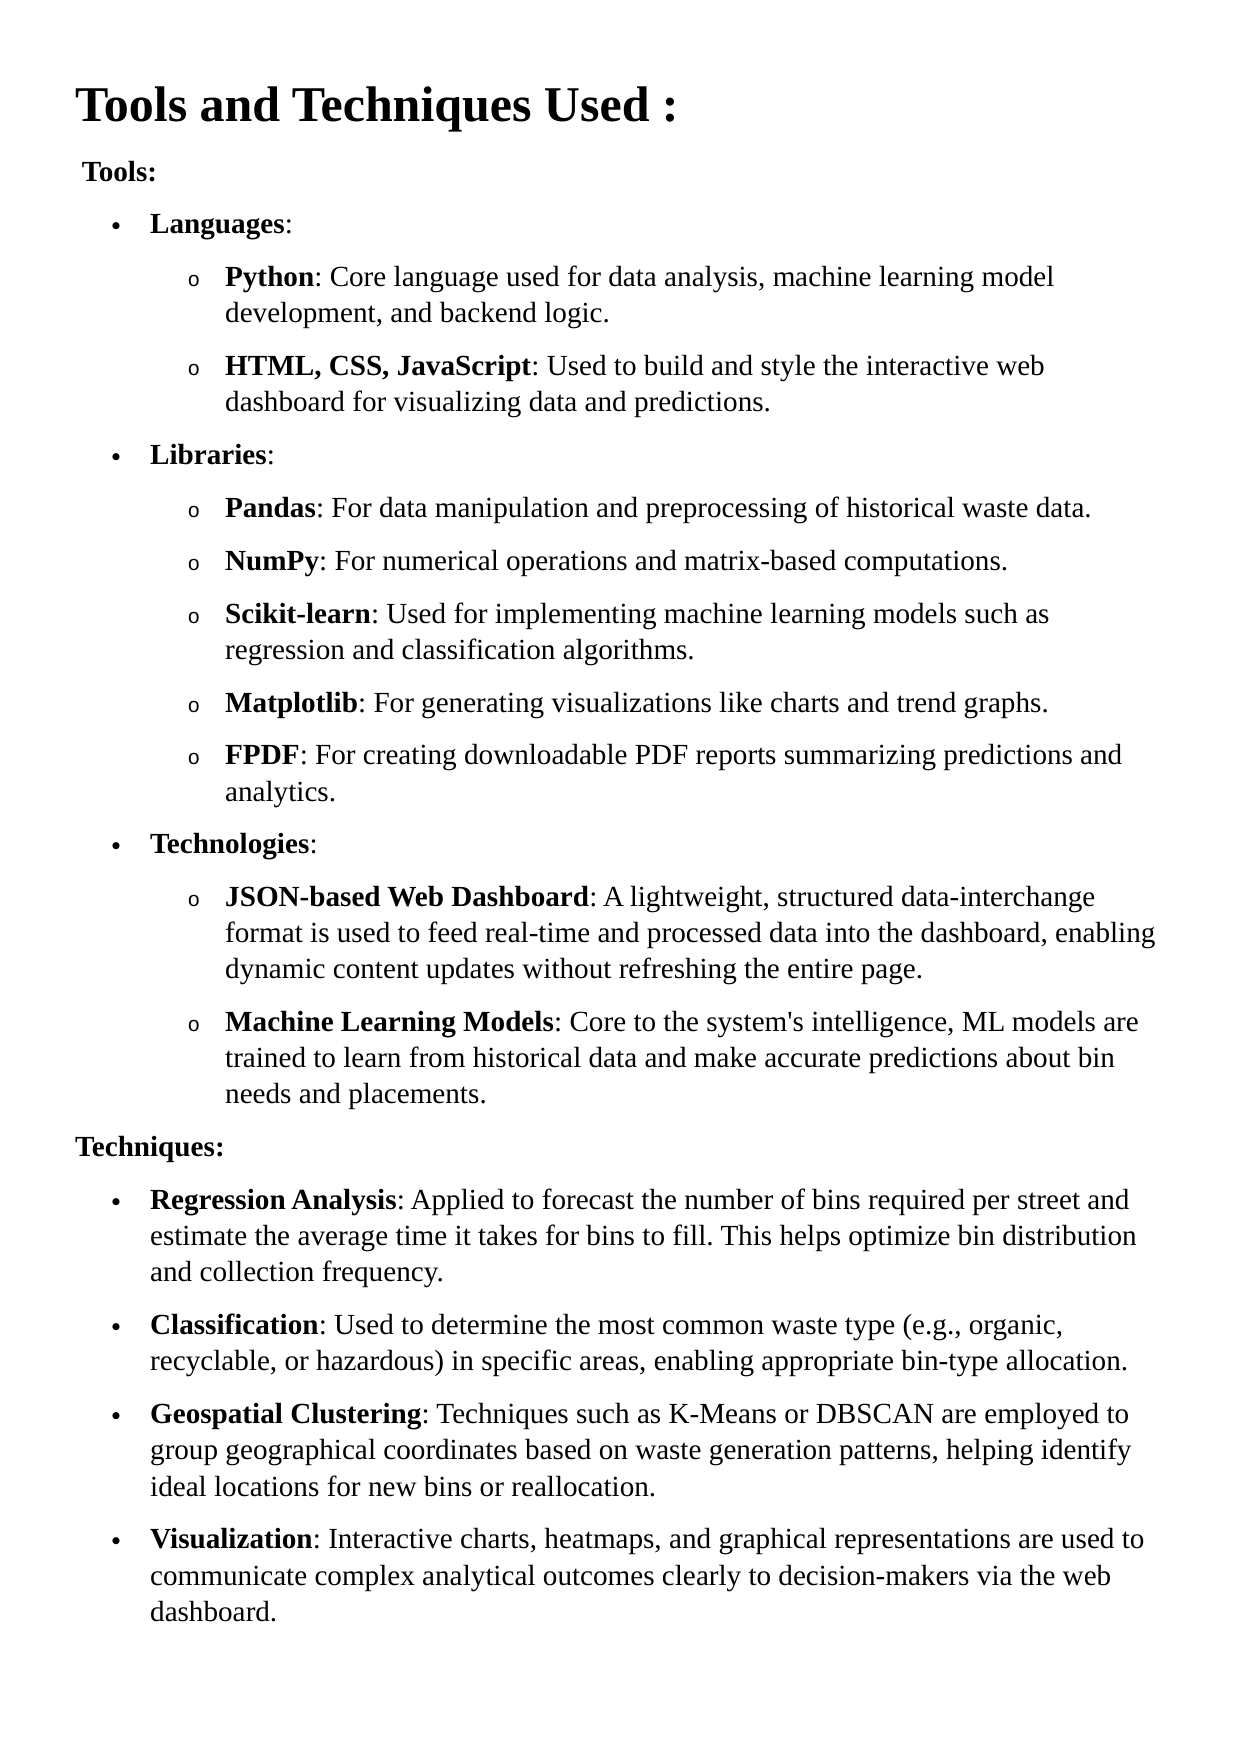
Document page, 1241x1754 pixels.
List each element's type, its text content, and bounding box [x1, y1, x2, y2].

list Libraries: [112, 437, 1165, 471]
list Classification: Used to determine the most common waste type (e.g., organic, recyclable, or hazardous) in specific areas, enabling appropriate bin-type allocation. [112, 1307, 1165, 1377]
list Languages: [112, 207, 1165, 240]
list Technologies: [112, 826, 1165, 860]
list Machine Learning Models: Core to the system's intelligence, ML models are trained to learn from historical data and make accurate predictions about bin needs and placements. [187, 1004, 1165, 1110]
list FPDF: For creating downloadable PDF reports summarizing predictions and analytics. [187, 737, 1165, 807]
list Regression Analysis: Applied to forecast the number of bins required per street and estimate the average time it takes for bins to fill. This helps optimize bin distribution and collection frequency. [112, 1182, 1165, 1288]
list NumPy: For numerical operations and matrix-based computations. [187, 543, 1165, 576]
list Scikit-learn: Used for implementing machine learning models such as regression and classification algorithms. [187, 596, 1165, 665]
list Python: Core language used for data analysis, machine learning model development, and backend logic. [187, 259, 1165, 329]
text Techniques: [75, 1129, 1165, 1163]
text Tools and Techniques Used : [75, 75, 1165, 132]
text Tools: [75, 154, 1165, 187]
list Matplotlib: For generating visualizations like charts and trend graphs. [187, 685, 1165, 718]
list Visualization: Interactive charts, heatmaps, and graphical representations are used to communicate complex analytical outcomes clearly to decision-makers via the web dashboard. [112, 1521, 1165, 1627]
list Geospatial Clustering: Techniques such as K-Means or DBSCAN are employed to group geographical coordinates based on waste generation patterns, helping identify ideal locations for new bins or reallocation. [112, 1396, 1165, 1502]
list HTML, CSS, JavaScript: Used to build and style the interactive web dashboard for visualizing data and predictions. [187, 348, 1165, 418]
list JSON-based Web Dashboard: A lightweight, structured data-interchange format is used to feed real-time and processed data into the dashboard, enabling dynamic content updates without refreshing the entire page. [187, 879, 1165, 985]
list Pandas: For data manipulation and preprocessing of historical waste data. [187, 490, 1165, 524]
